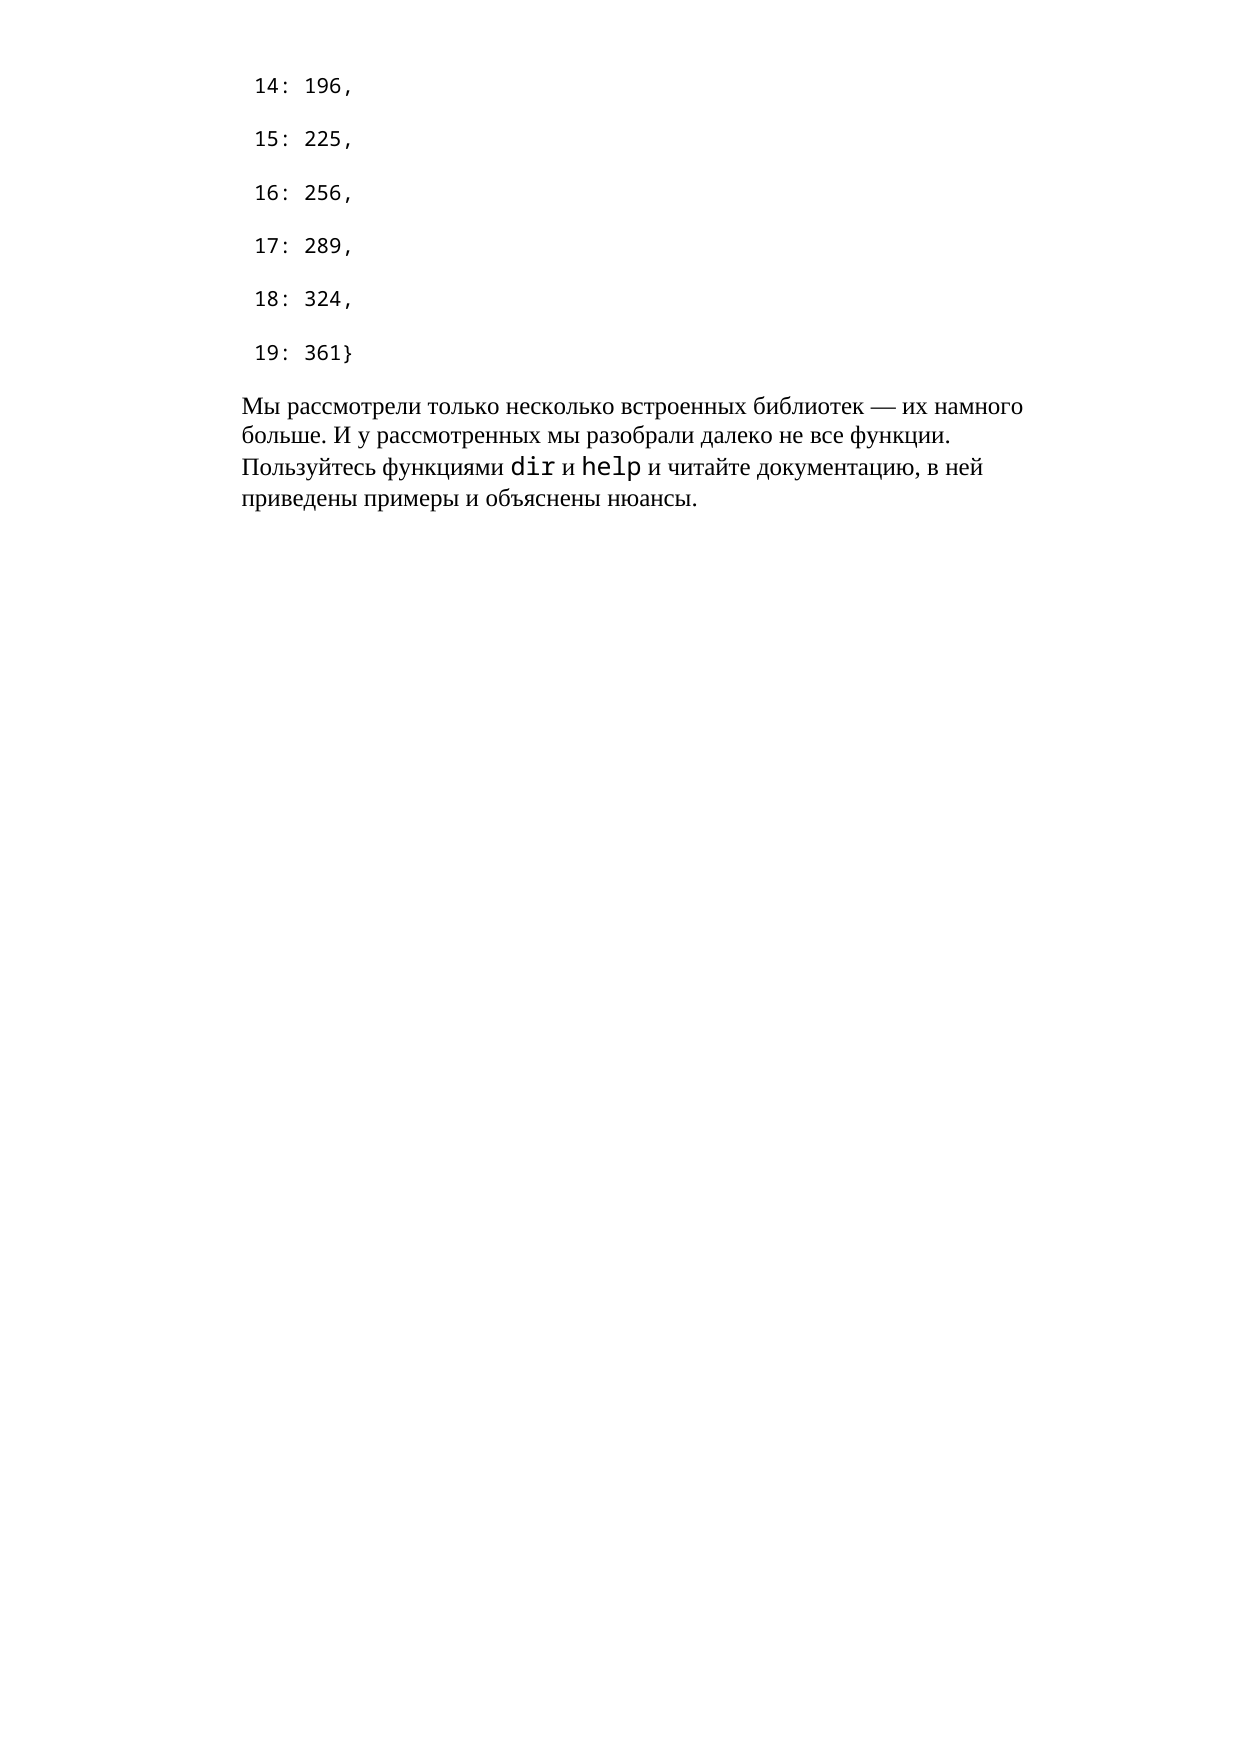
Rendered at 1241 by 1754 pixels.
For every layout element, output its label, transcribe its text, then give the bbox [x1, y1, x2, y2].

text Мы рассмотрели только несколько встроенных библиотек — их намного больше. И у рассмотренных мы разобрали далеко не все функции. Пользуйтесь функциями dir и help и читайте документацию, в ней приведены примеры и объяснены нюансы. [241, 391, 1087, 512]
text 19: 361} [241, 338, 1087, 366]
text 15: 225, [241, 124, 1087, 153]
text 17: 289, [241, 231, 1087, 259]
text 14: 196, [241, 71, 1087, 99]
text 16: 256, [241, 178, 1087, 206]
text 18: 324, [241, 284, 1087, 313]
